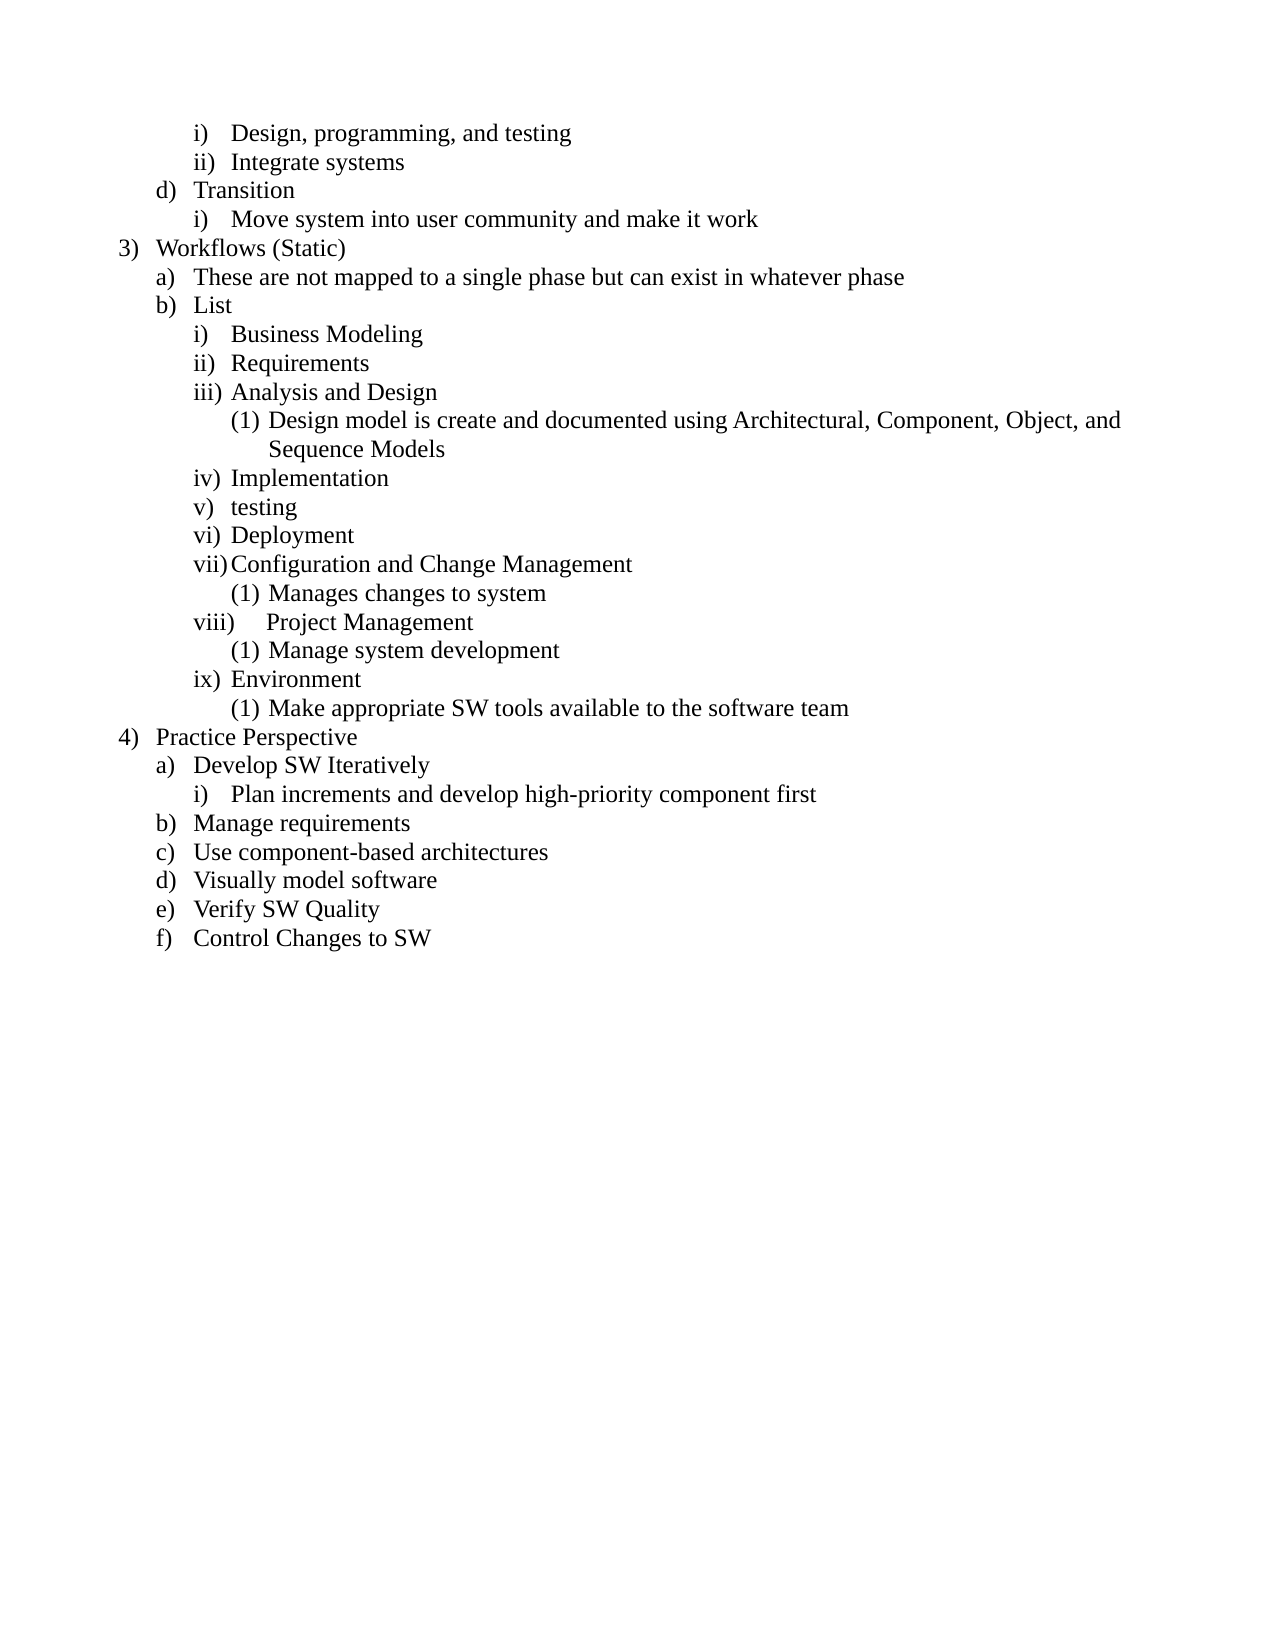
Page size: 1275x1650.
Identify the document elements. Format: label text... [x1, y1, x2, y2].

list Design model is create and documented using Architectural, Component, Object, and Sequence Models [231, 406, 1157, 463]
list Workflows (Static) [118, 233, 1157, 262]
list Manage requirements [156, 808, 1157, 837]
list Visually model software [156, 866, 1157, 894]
list Manages changes to system [231, 578, 1157, 607]
list Manage system development [231, 636, 1157, 664]
list Verify SW Quality [156, 894, 1157, 923]
list Develop SW Iteratively [156, 751, 1157, 779]
list Design, programming, and testing [193, 118, 1157, 147]
list Requirements [193, 348, 1157, 377]
list Make appropriate SW tools available to the software team [231, 693, 1157, 722]
list Integrate systems [193, 147, 1157, 176]
list Control Changes to SW [156, 923, 1157, 952]
list Transition [156, 176, 1157, 204]
list Configuration and Change Management [193, 549, 1157, 578]
list Deployment [193, 521, 1157, 549]
list List [156, 291, 1157, 319]
list Move system into user community and make it work [193, 204, 1157, 233]
list Implementation [193, 463, 1157, 492]
list testing [193, 492, 1157, 521]
list Use component-based architectures [156, 837, 1157, 866]
list Practice Perspective [118, 722, 1157, 751]
list Plan increments and develop high-priority component first [193, 779, 1157, 808]
list Analysis and Design [193, 377, 1157, 406]
list Business Modeling [193, 319, 1157, 348]
list These are not mapped to a single phase but can exist in whatever phase [156, 262, 1157, 291]
list Project Management [193, 607, 1157, 636]
list Environment [193, 664, 1157, 693]
